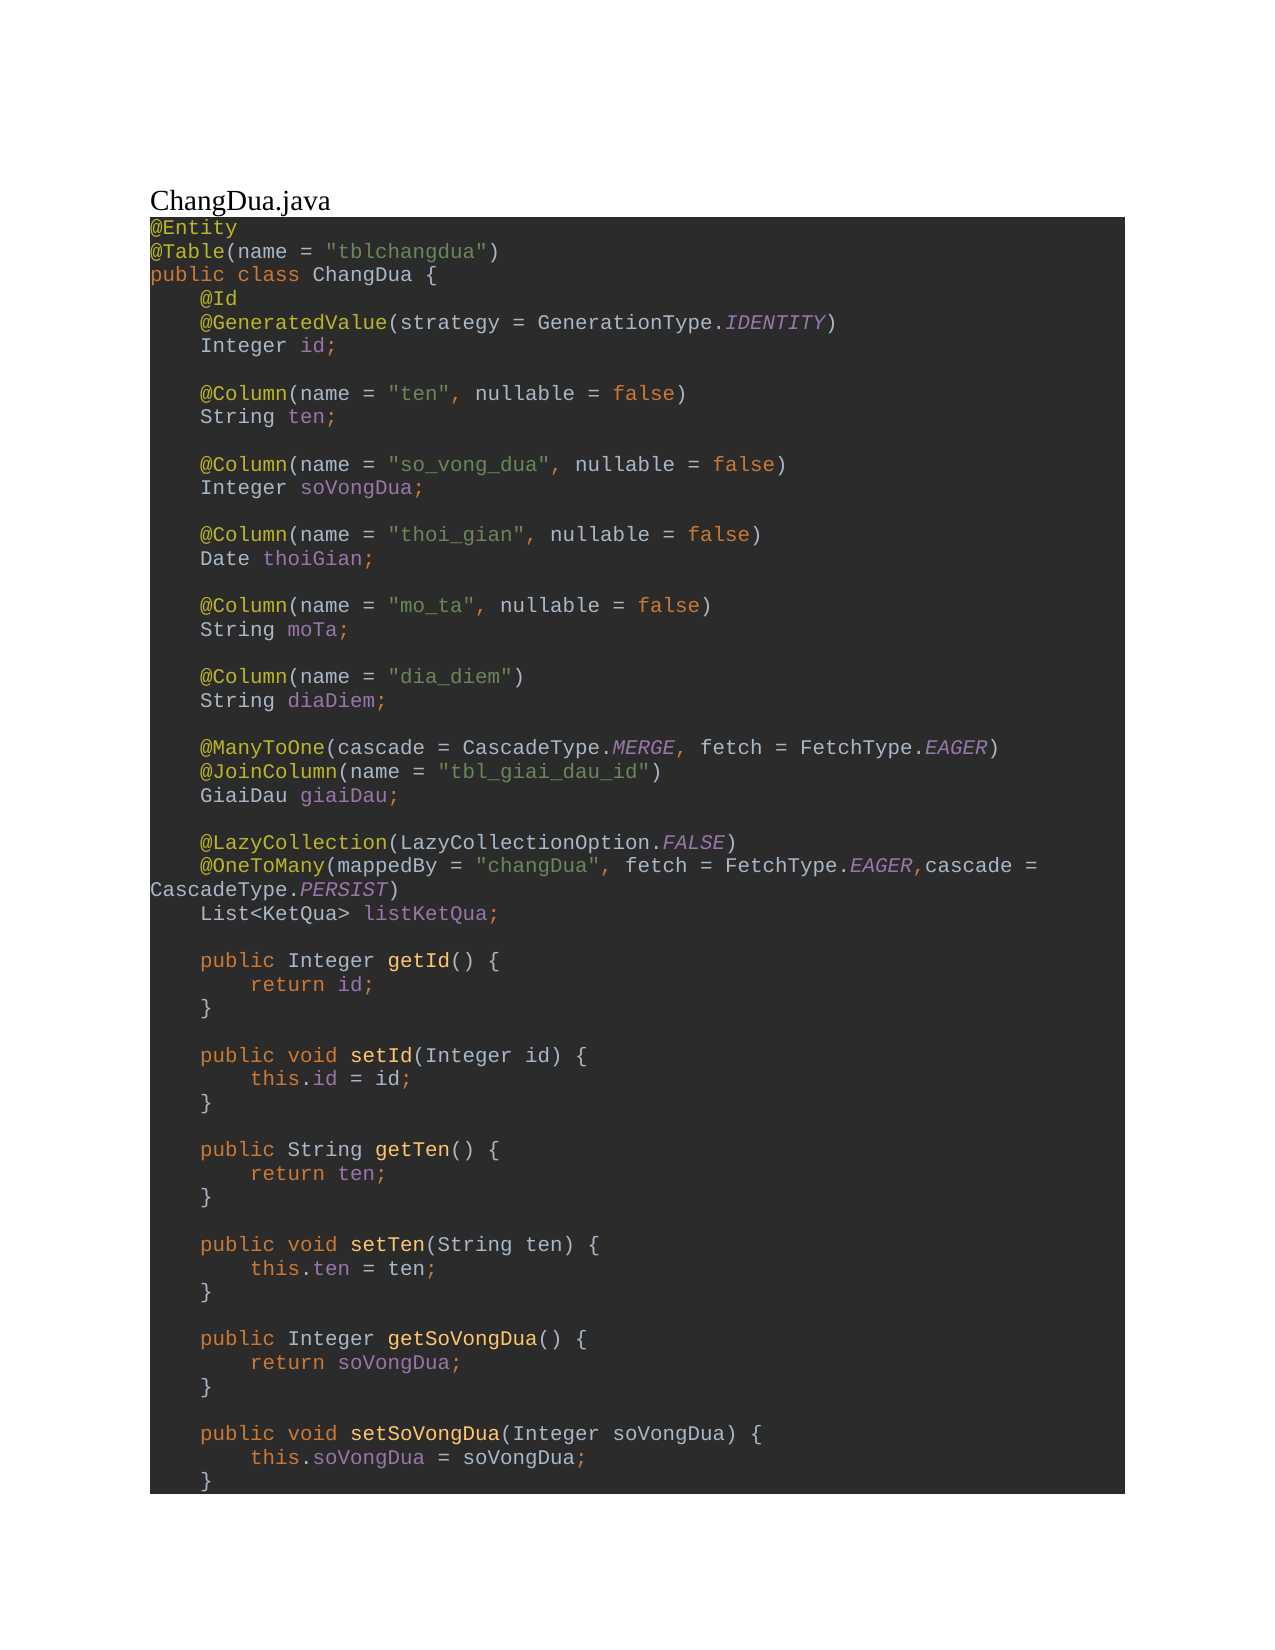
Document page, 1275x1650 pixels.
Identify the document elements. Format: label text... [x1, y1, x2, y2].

text ChangDua.java [150, 183, 1125, 217]
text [150, 217, 1125, 1494]
